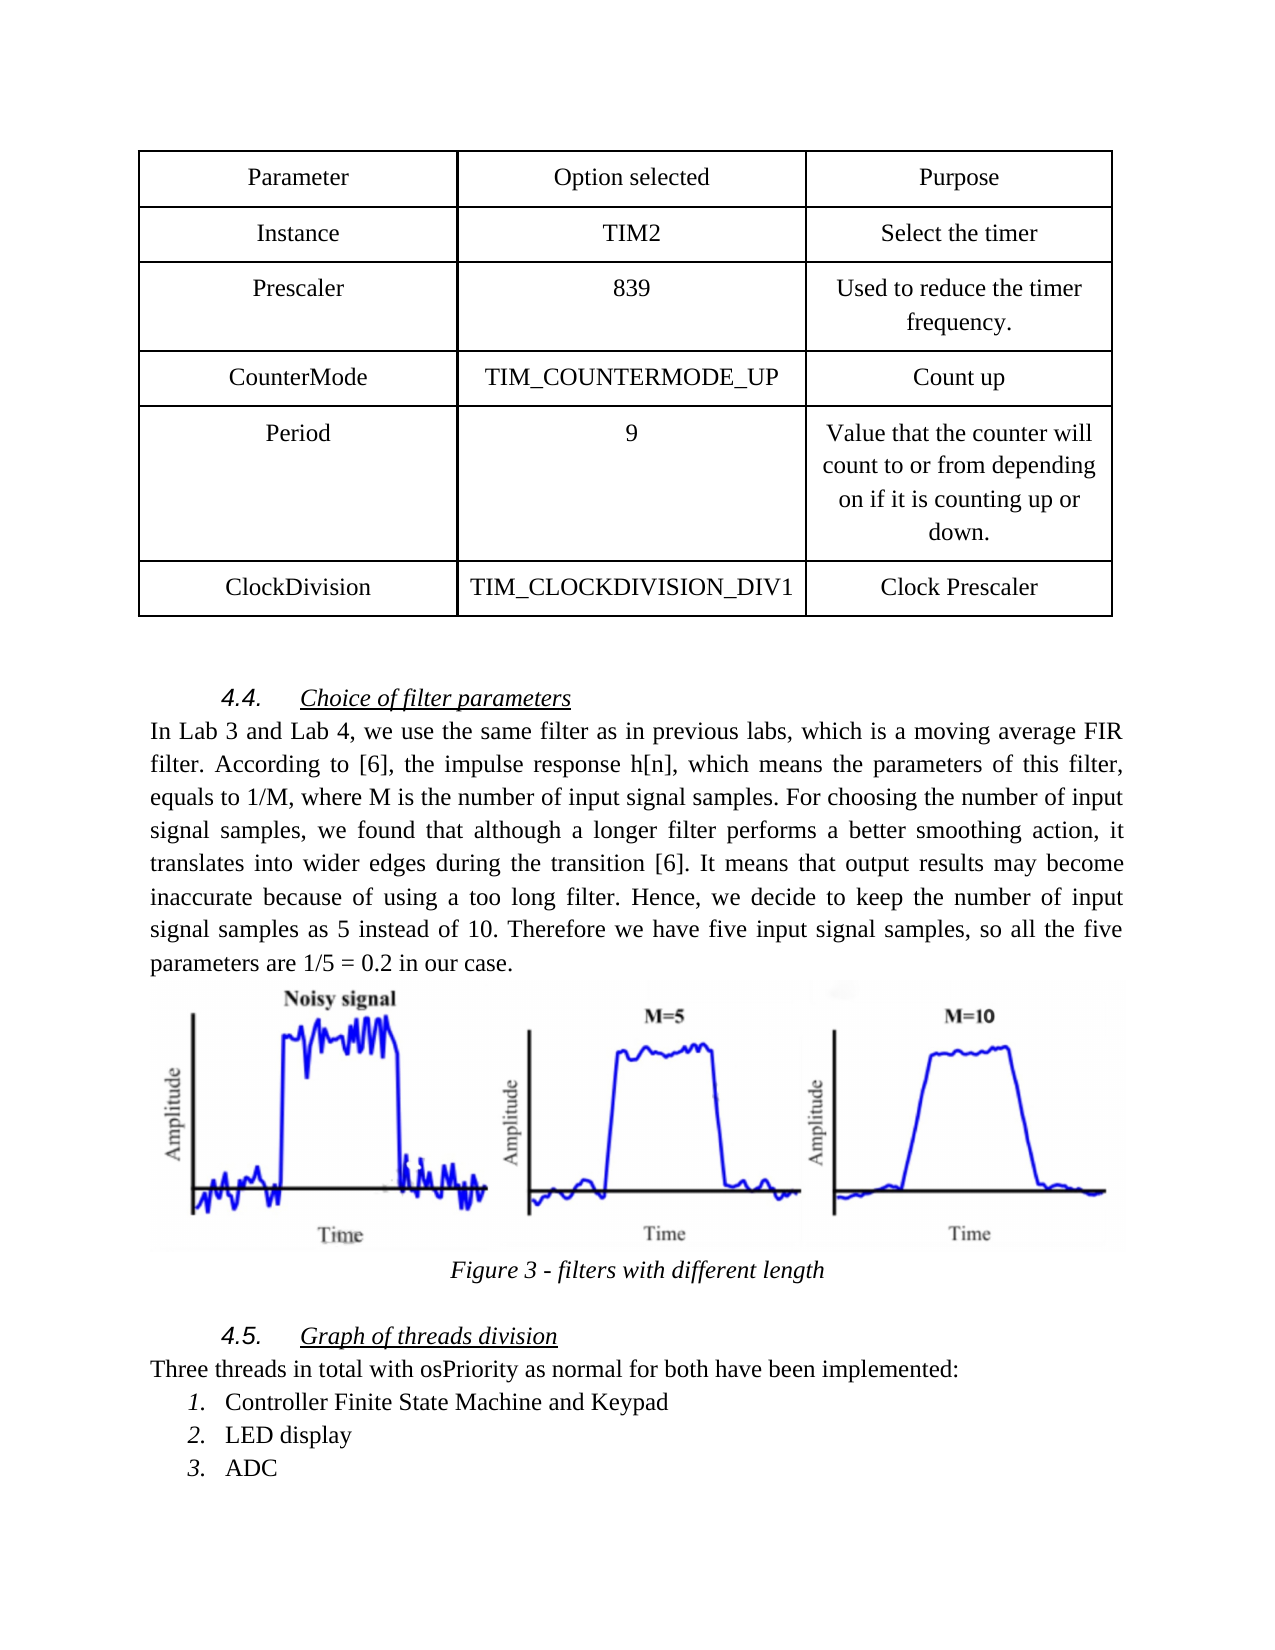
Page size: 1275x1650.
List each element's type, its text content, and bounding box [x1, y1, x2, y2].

table_cell Period [140, 407, 456, 560]
table_header Option selected [459, 152, 805, 206]
table_cell TIM_CLOCKDIVISION_DIV1 [459, 562, 805, 615]
table_cell 839 [459, 263, 805, 349]
text Figure 3 - filters with different length [150, 1255, 1125, 1284]
table_cell Select the timer [807, 208, 1111, 261]
table_cell CounterMode [140, 352, 456, 405]
list ADC [187, 1453, 1125, 1482]
list Graph of threads division [262, 1321, 1125, 1350]
table_cell Prescaler [140, 263, 456, 349]
list Choice of filter parameters [262, 683, 1125, 712]
table_cell TIM_COUNTERMODE_UP [459, 352, 805, 405]
list LED display [187, 1421, 1125, 1449]
table_cell Value that the counter will count to or from depending on if it is counting up or down. [807, 407, 1111, 560]
table_header Parameter [140, 152, 456, 206]
list Controller Finite State Machine and Keypad [187, 1387, 1125, 1416]
table_cell 9 [459, 407, 805, 560]
table_cell Instance [140, 208, 456, 261]
text Three threads in total with osPriority as normal for both have been implemented: [150, 1354, 1125, 1383]
text In Lab 3 and Lab 4, we use the same filter as in previous labs, which is a moving average FIR filter. According to [6], the impulse response h[n], which means the parameters of this filter, equals to 1/M, where M is the number of input signal samples. For choosing the number of input signal samples, we found that although a longer filter performs a better smoothing action, it translates into wider edges during the transition [6]. It means that output results may become inaccurate because of using a too long filter. Hence, we decide to keep the number of input signal samples as 5 instead of 10. Therefore we have five input signal samples, so all the five parameters are 1/5 = 0.2 in our case. [150, 716, 1125, 976]
table_cell ClockDivision [140, 562, 456, 615]
table_cell Used to reduce the timer frequency. [807, 263, 1111, 349]
table_cell TIM2 [459, 208, 805, 261]
picture [150, 980, 1125, 1252]
table_cell Clock Prescaler [807, 562, 1111, 615]
table_cell Count up [807, 352, 1111, 405]
table_header Purpose [807, 152, 1111, 206]
